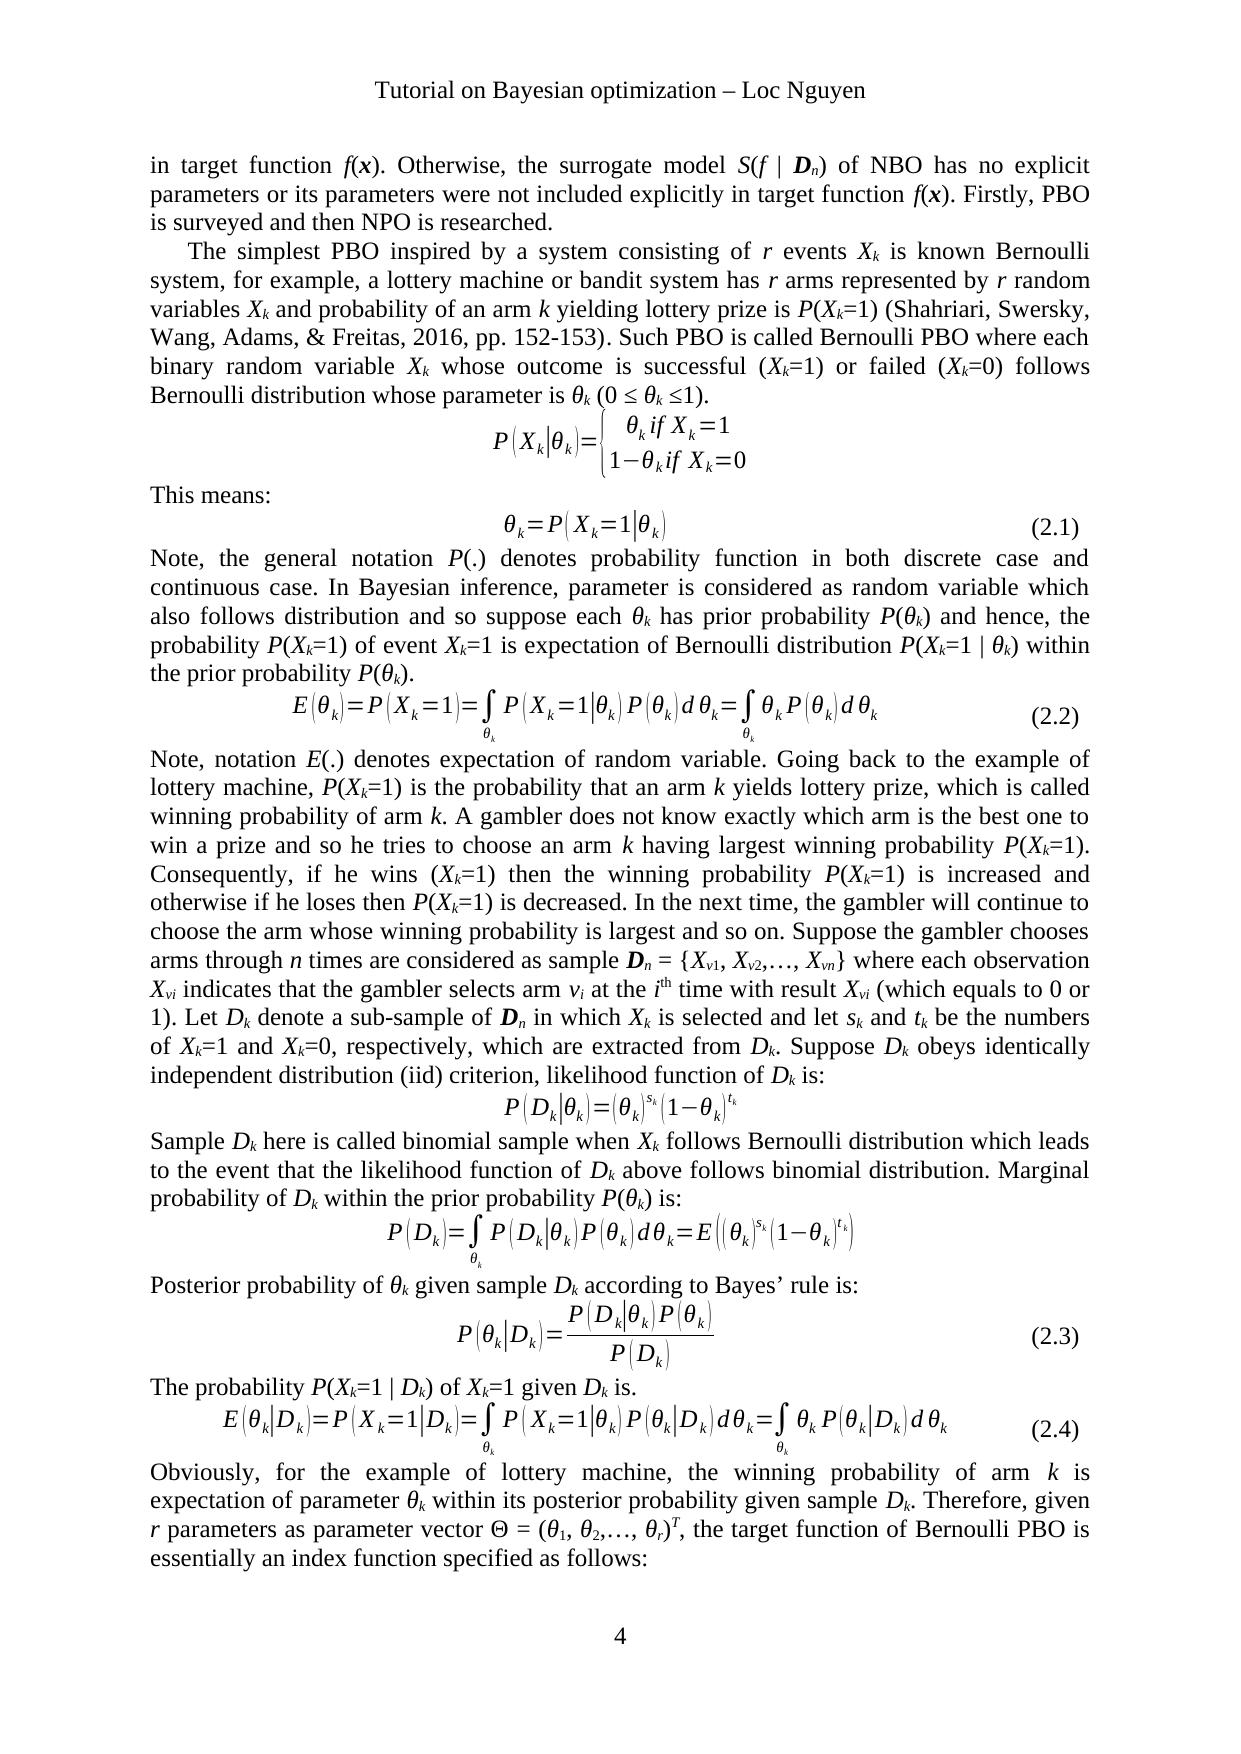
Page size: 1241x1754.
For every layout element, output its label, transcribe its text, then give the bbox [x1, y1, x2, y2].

table_header [150, 687, 1020, 744]
table_header (2.4) [1020, 1400, 1090, 1457]
table_header [150, 1299, 1020, 1372]
table_header [150, 509, 1020, 543]
text Note, the general notation P(.) denotes probability function in both discrete case and continuous case. In Bayesian inference, parameter is considered as random variable which also follows distribution and so suppose each θk has prior probability P(θk) and hence, the probability P(Xk=1) of event Xk=1 is expectation of Bernoulli distribution P(Xk=1 | θk) within the prior probability P(θk). [150, 543, 1090, 687]
text This means: [150, 480, 1090, 509]
table_header (2.1) [1020, 509, 1090, 543]
table_header [150, 1400, 1020, 1457]
text Obviously, for the example of lottery machine, the winning probability of arm k is expectation of parameter θk within its posterior probability given sample Dk. Therefore, given r parameters as parameter vector Θ = (θ1, θ2,…, θr)T, the target function of Bernoulli PBO is essentially an index function specified as follows: [150, 1457, 1090, 1572]
text Sample Dk here is called binomial sample when Xk follows Bernoulli distribution which leads to the event that the likelihood function of Dk above follows binomial distribution. Marginal probability of Dk within the prior probability P(θk) is: [150, 1126, 1090, 1212]
text The probability P(Xk=1 | Dk) of Xk=1 given Dk is. [150, 1372, 1090, 1400]
table_header (2.2) [1020, 687, 1090, 744]
text The simplest PBO inspired by a system consisting of r events Xk is known Bernoulli system, for example, a lottery machine or bandit system has r arms represented by r random variables Xk and probability of an arm k yielding lottery prize is P(Xk=1) . Such PBO is called Bernoulli PBO where each binary random variable Xk whose outcome is successful (Xk=1) or failed (Xk=0) follows Bernoulli distribution whose parameter is θk (0 ≤ θk ≤1). [150, 236, 1090, 409]
text Note, notation E(.) denotes expectation of random variable. Going back to the example of lottery machine, P(Xk=1) is the probability that an arm k yields lottery prize, which is called winning probability of arm k. A gambler does not know exactly which arm is the best one to win a prize and so he tries to choose an arm k having largest winning probability P(Xk=1). Consequently, if he wins (Xk=1) then the winning probability P(Xk=1) is increased and otherwise if he loses then P(Xk=1) is decreased. In the next time, the gambler will continue to choose the arm whose winning probability is largest and so on. Suppose the gambler chooses arms through n times are considered as sample Dn = {Xv1, Xv2,…, Xvn} where each observation Xvi indicates that the gambler selects arm vi at the ith time with result Xvi (which equals to 0 or 1). Let Dk denote a sub-sample of Dn in which Xk is selected and let sk and tk be the numbers of Xk=1 and Xk=0, respectively, which are extracted from Dk. Suppose Dk obeys identically independent distribution (iid) criterion, likelihood function of Dk is: [150, 744, 1090, 1089]
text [150, 150, 1090, 236]
table_header (2.3) [1020, 1299, 1090, 1372]
text Posterior probability of θk given sample Dk according to Bayes’ rule is: [150, 1270, 1090, 1298]
